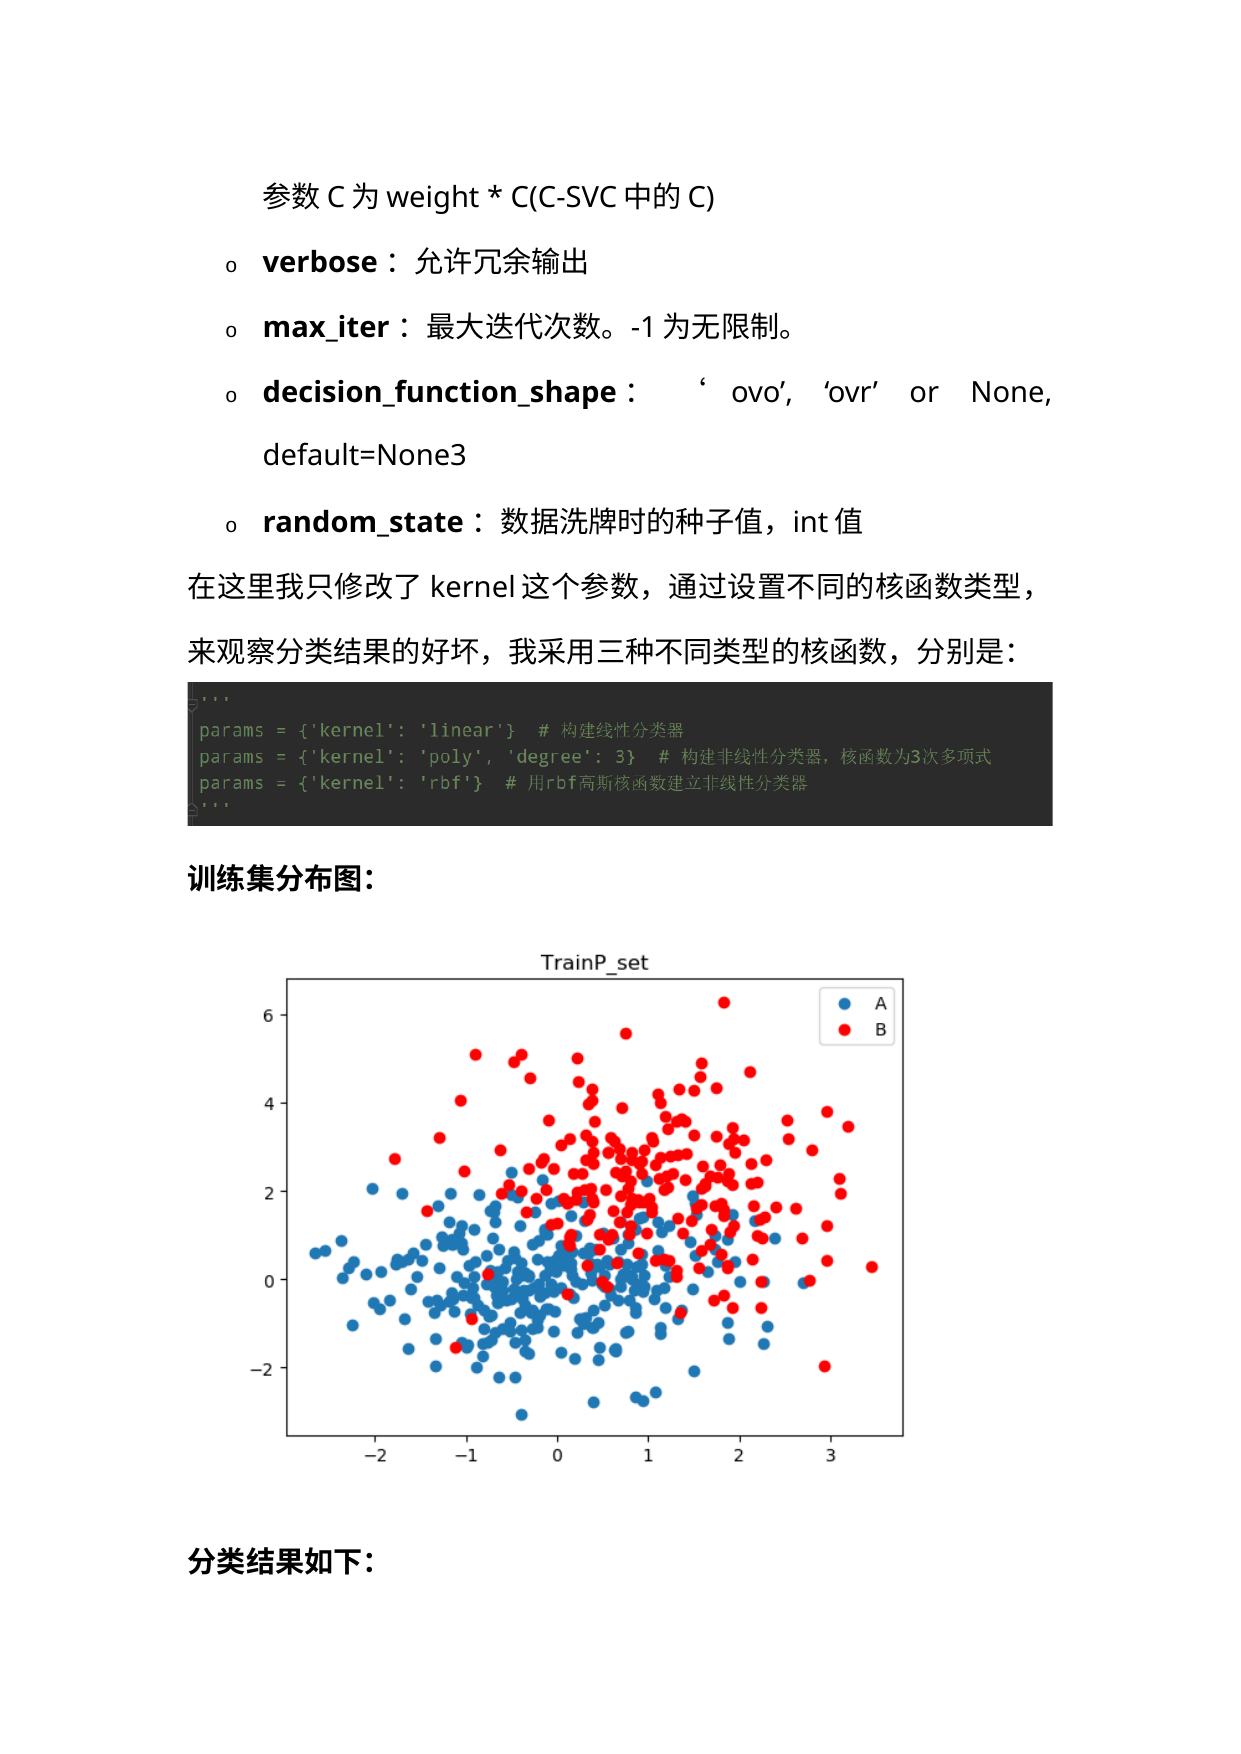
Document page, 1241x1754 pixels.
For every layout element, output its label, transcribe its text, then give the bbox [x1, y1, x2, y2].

list random_state ：数据洗牌时的种子值，int值 [225, 487, 1053, 552]
list max_iter ：最大迭代次数。-1为无限制。 [225, 292, 1053, 357]
picture [187, 682, 1053, 826]
picture [187, 909, 982, 1500]
list class_weight ：类别的权重，字典形式传递。设置第几类的参数C为weight * C(C-SVC中的C) [225, 162, 1053, 227]
list decision_function_shape ：‘ovo’, ‘ovr’ or None, default=None3 [225, 357, 1053, 487]
text 训练集分布图： [187, 844, 1053, 909]
text 分类结果如下： [187, 1527, 1053, 1592]
text 在这里我只修改了kernel这个参数，通过设置不同的核函数类型，来观察分类结果的好坏，我采用三种不同类型的核函数，分别是： [187, 552, 1053, 682]
list verbose ：允许冗余输出 [225, 227, 1053, 292]
